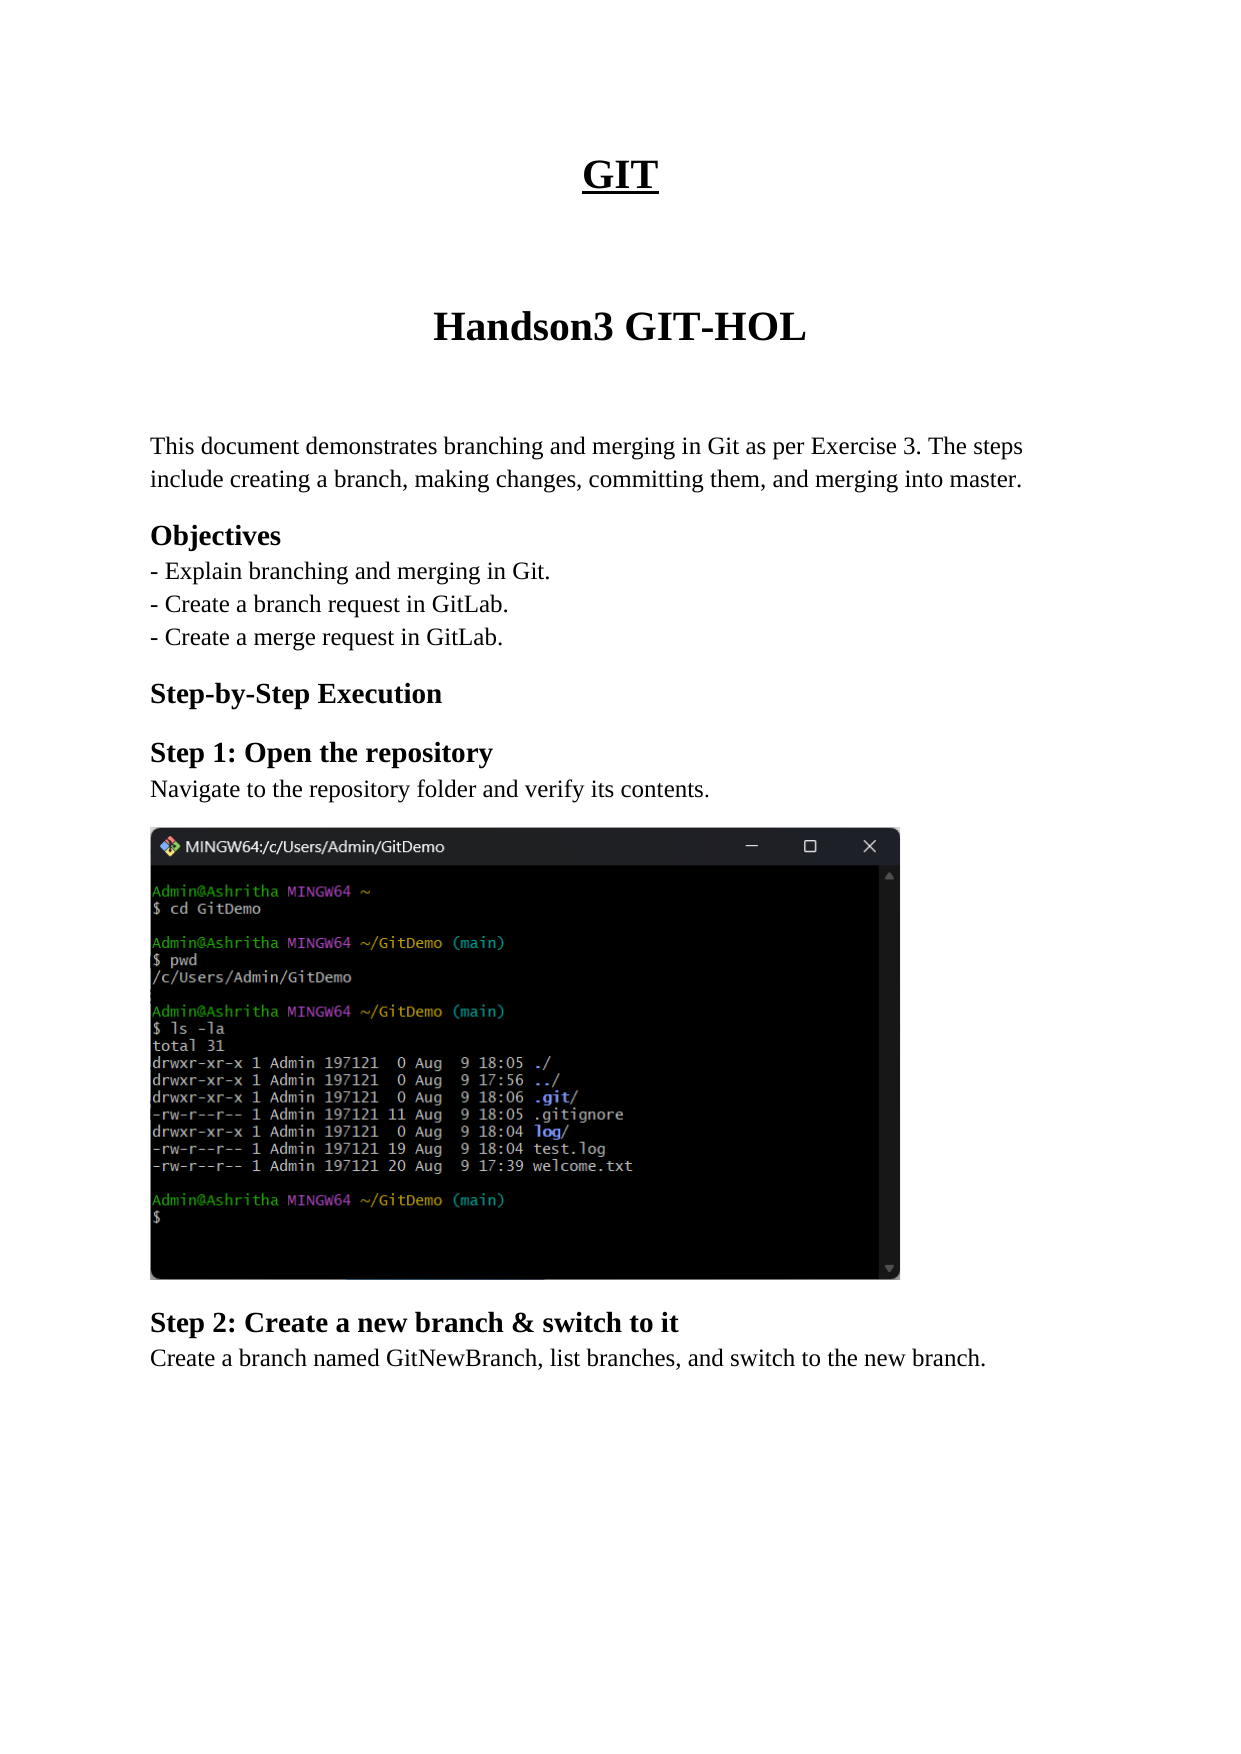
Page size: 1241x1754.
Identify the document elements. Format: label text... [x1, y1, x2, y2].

text This document demonstrates branching and merging in Git as per Exercise 3. The steps include creating a branch, making changes, committing them, and merging into master. [150, 431, 1090, 493]
text GIT [150, 150, 1090, 198]
subtitle Objectives [150, 518, 1090, 551]
subtitle Step 2: Create a new branch & switch to it [150, 1305, 1090, 1338]
text Navigate to the repository folder and verify its contents. [150, 774, 1090, 803]
picture [150, 827, 901, 1280]
text Create a branch named GitNewBranch, list branches, and switch to the new branch. [150, 1343, 1090, 1372]
text - Explain branching and merging in Git. - Create a branch request in GitLab. - Create a merge request in GitLab. [150, 556, 1090, 651]
text Handson3 GIT-HOL [150, 302, 1090, 350]
subtitle Step 1: Open the repository [150, 736, 1090, 769]
subtitle Step-by-Step Execution [150, 676, 1090, 710]
